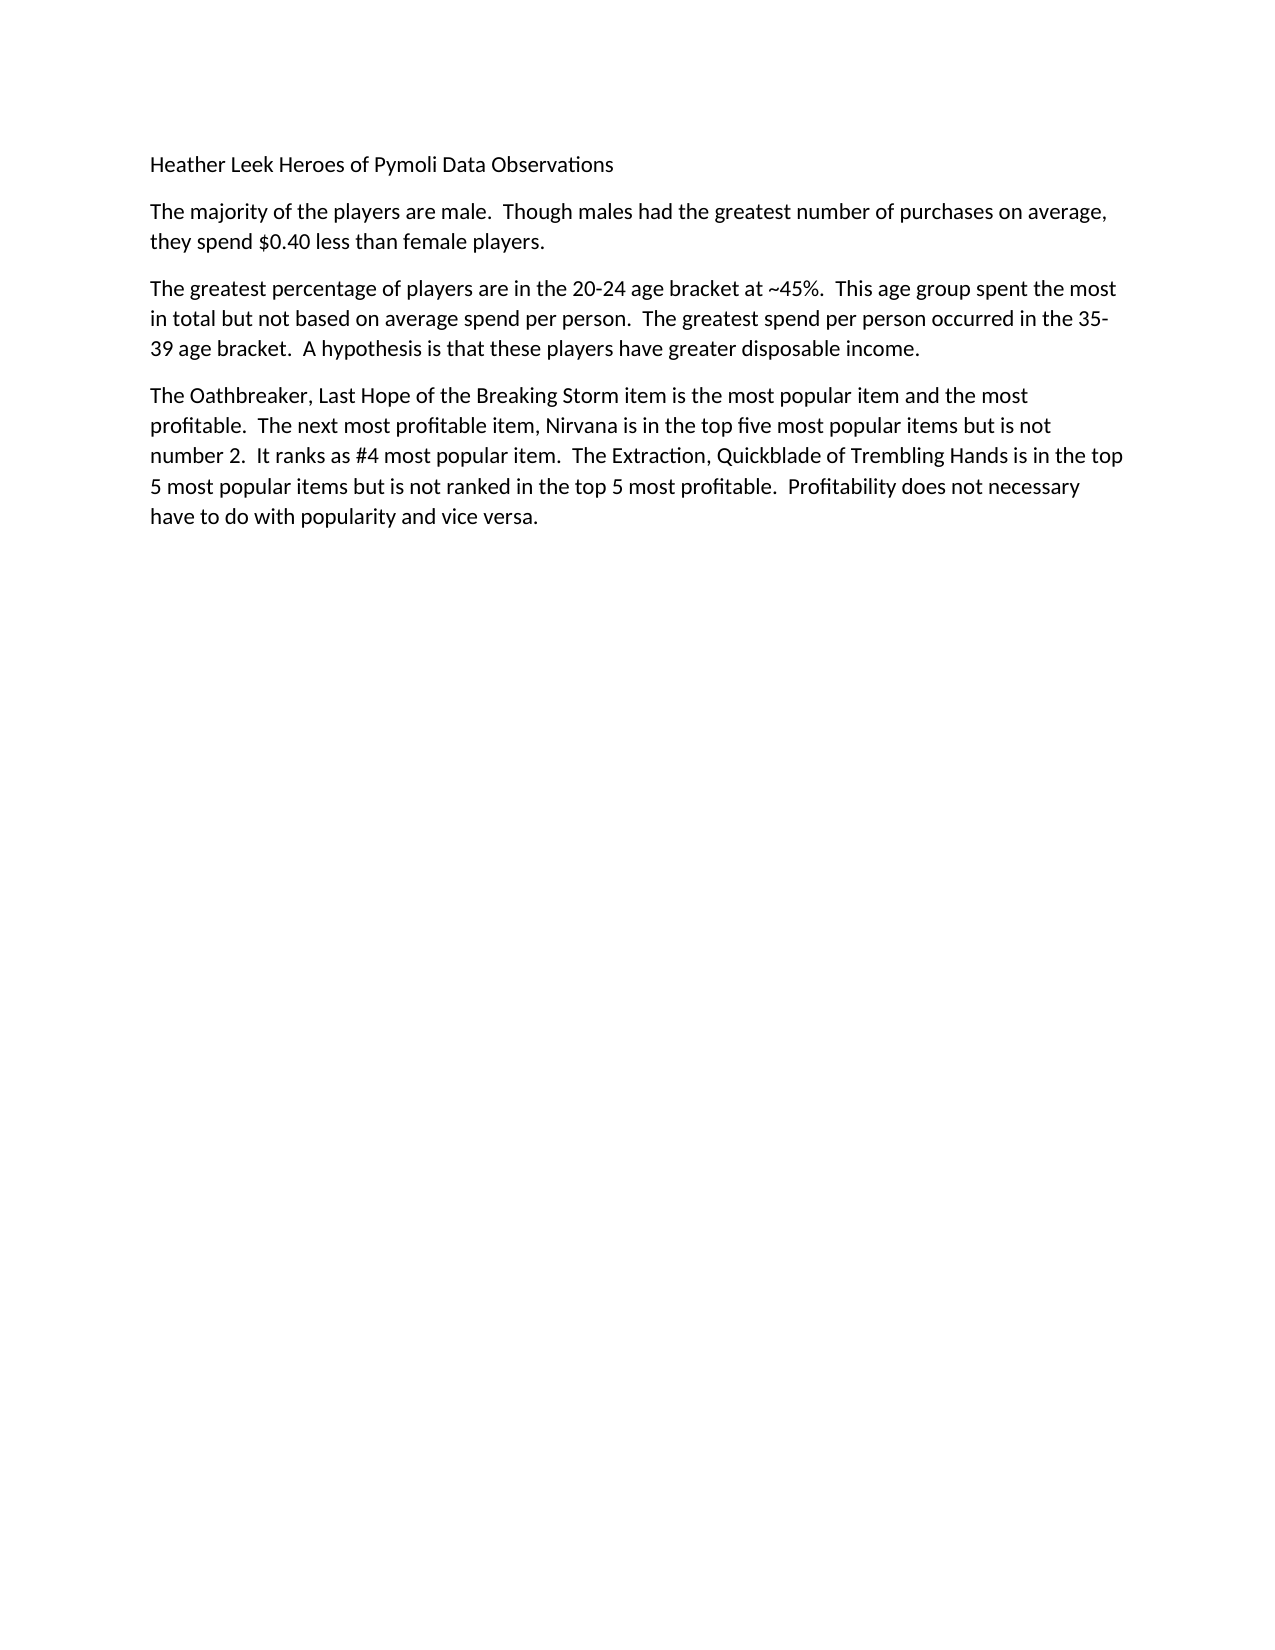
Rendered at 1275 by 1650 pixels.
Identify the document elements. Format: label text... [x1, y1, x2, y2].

text The greatest percentage of players are in the 20-24 age bracket at ~45%. This age group spent the most in total but not based on average spend per person. The greatest spend per person occurred in the 35-39 age bracket. A hypothesis is that these players have greater disposable income. [150, 274, 1125, 362]
text The Oathbreaker, Last Hope of the Breaking Storm item is the most popular item and the most profitable. The next most profitable item, Nirvana is in the top five most popular items but is not number 2. It ranks as #4 most popular item. The Extraction, Quickblade of Trembling Hands is in the top 5 most popular items but is not ranked in the top 5 most profitable. Profitability does not necessary have to do with popularity and vice versa. [150, 381, 1125, 530]
text The majority of the players are male. Though males had the greatest number of purchases on average, they spend $0.40 less than female players. [150, 197, 1125, 255]
text Heather Leek Heroes of Pymoli Data Observations [150, 150, 1125, 178]
